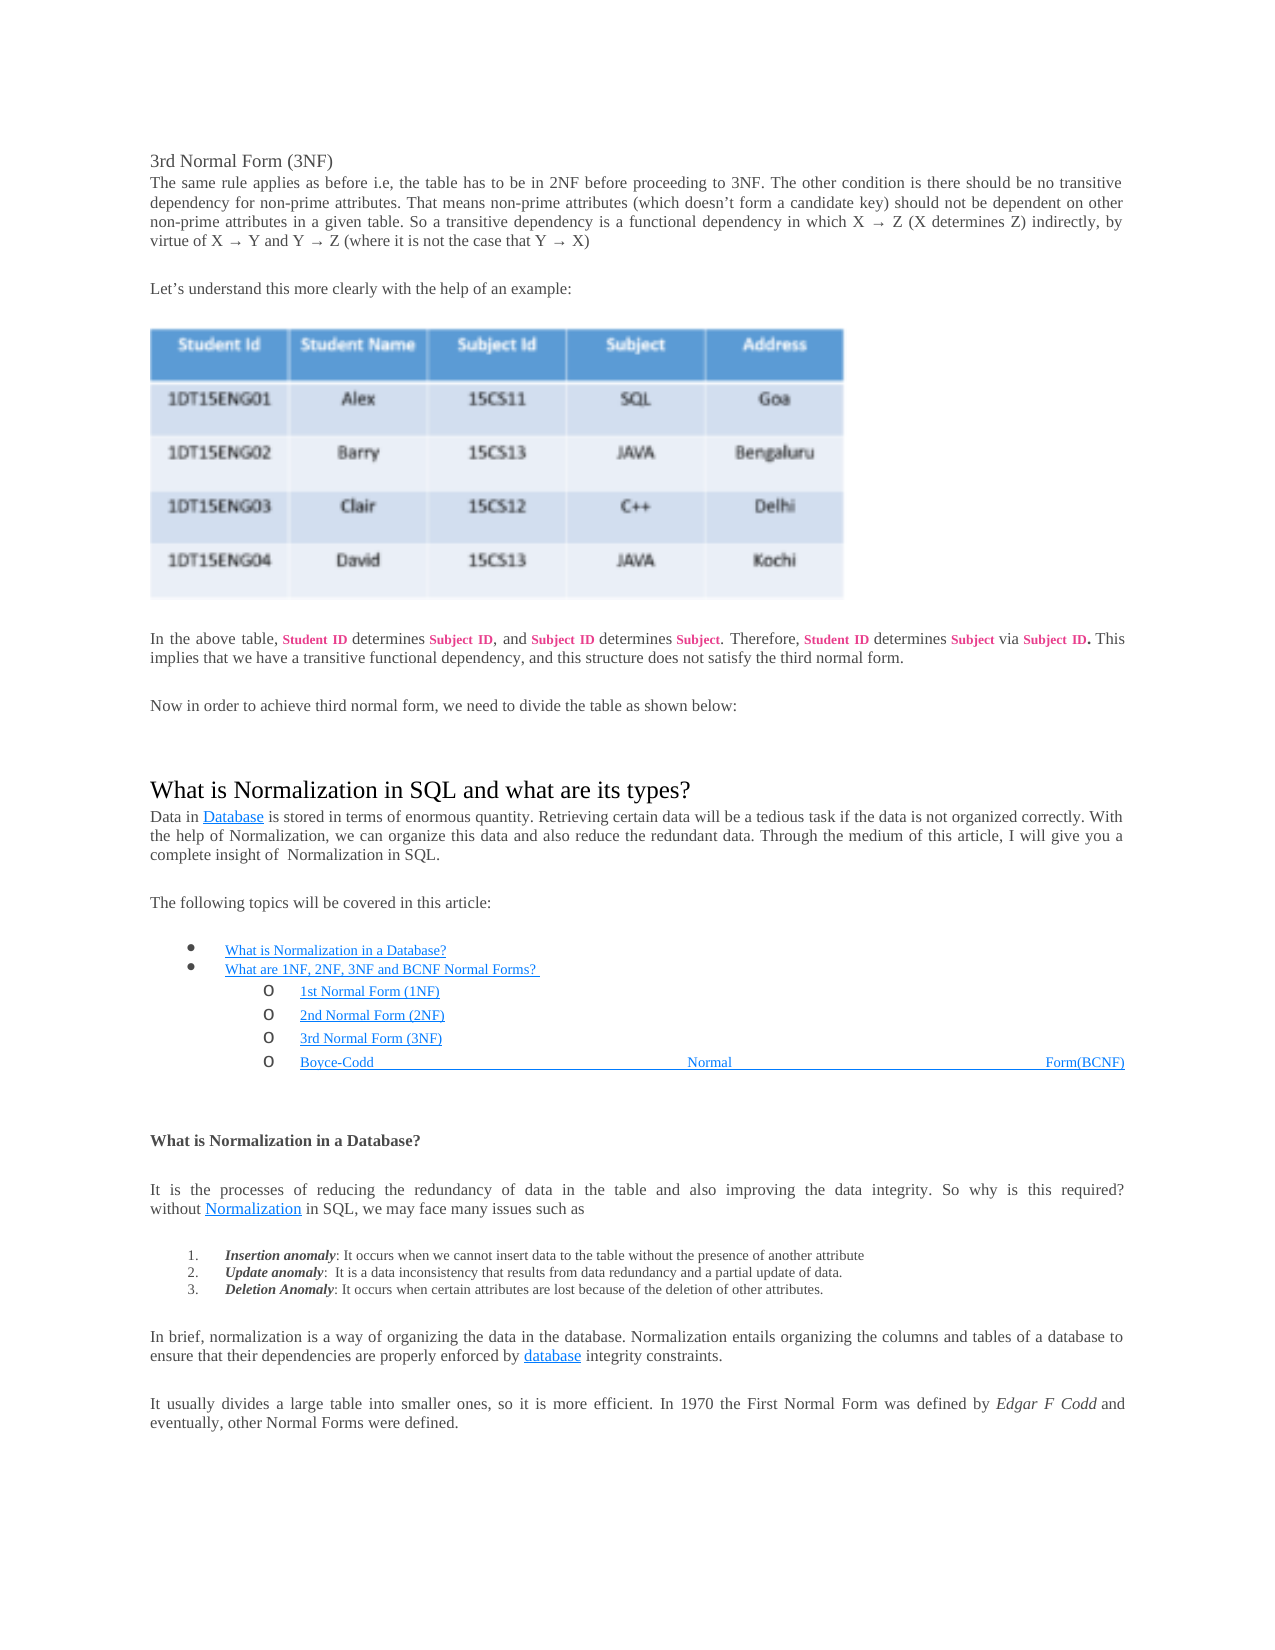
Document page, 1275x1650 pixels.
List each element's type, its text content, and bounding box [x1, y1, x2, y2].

list Insertion anomaly: It occurs when we cannot insert data to the table without the presence of another attribute [187, 1247, 1125, 1264]
text What is Normalization in a Database? [150, 1131, 1125, 1150]
list Deletion Anomaly: It occurs when certain attributes are lost because of the deletion of other attributes. [187, 1280, 1125, 1297]
list Update anomaly: It is a data inconsistency that results from data redundancy and a partial update of data. [187, 1264, 1125, 1280]
picture [150, 327, 847, 600]
text In the above table, Student ID determines Subject ID, and Subject ID determines Subject. Therefore, Student ID determines Subject via Subject ID. This implies that we have a transitive functional dependency, and this structure does not satisfy the third normal form. [150, 628, 1125, 667]
text It is the processes of reducing the redundancy of data in the table and also improving the data integrity. So why is this required? without Normalization in SQL, we may face many issues such as [150, 1179, 1125, 1218]
list 3rd Normal Form (3NF) [262, 1027, 1125, 1050]
text Now in order to achieve third normal form, we need to divide the table as shown below: [150, 696, 1125, 715]
list 2nd Normal Form (2NF) [262, 1003, 1125, 1027]
list Boyce-Codd Normal Form(BCNF) [262, 1050, 1125, 1102]
list What is Normalization in a Database? [187, 941, 1125, 960]
text The following topics will be covered in this article: [150, 893, 1125, 912]
text Let’s understand this more clearly with the help of an example: [150, 279, 1125, 298]
text In brief, normalization is a way of organizing the data in the database. Normalization entails organizing the columns and tables of a database to ensure that their dependencies are properly enforced by database integrity constraints. [150, 1326, 1125, 1365]
text Data in Database is stored in terms of enormous quantity. Retrieving certain data will be a tedious task if the data is not organized correctly. With the help of Normalization, we can organize this data and also reduce the redundant data. Through the medium of this article, I will give you a complete insight of Normalization in SQL. [150, 806, 1125, 864]
list 1st Normal Form (1NF) [262, 979, 1125, 1003]
subtitle 3rd Normal Form (3NF) [150, 150, 1125, 172]
text It usually divides a large table into smaller ones, so it is more efficient. In 1970 the First Normal Form was defined by Edgar F Codd and eventually, other Normal Forms were defined. [150, 1394, 1125, 1432]
text The same rule applies as before i.e, the table has to be in 2NF before proceeding to 3NF. The other condition is there should be no transitive dependency for non-prime attributes. That means non-prime attributes (which doesn’t form a candidate key) should not be dependent on other non-prime attributes in a given table. So a transitive dependency is a functional dependency in which X → Z (X determines Z) indirectly, by virtue of X → Y and Y → Z (where it is not the case that Y → X) [150, 173, 1125, 250]
subtitle What is Normalization in SQL and what are its types? [150, 744, 1125, 804]
list What are 1NF, 2NF, 3NF and BCNF Normal Forms? [187, 960, 1125, 979]
